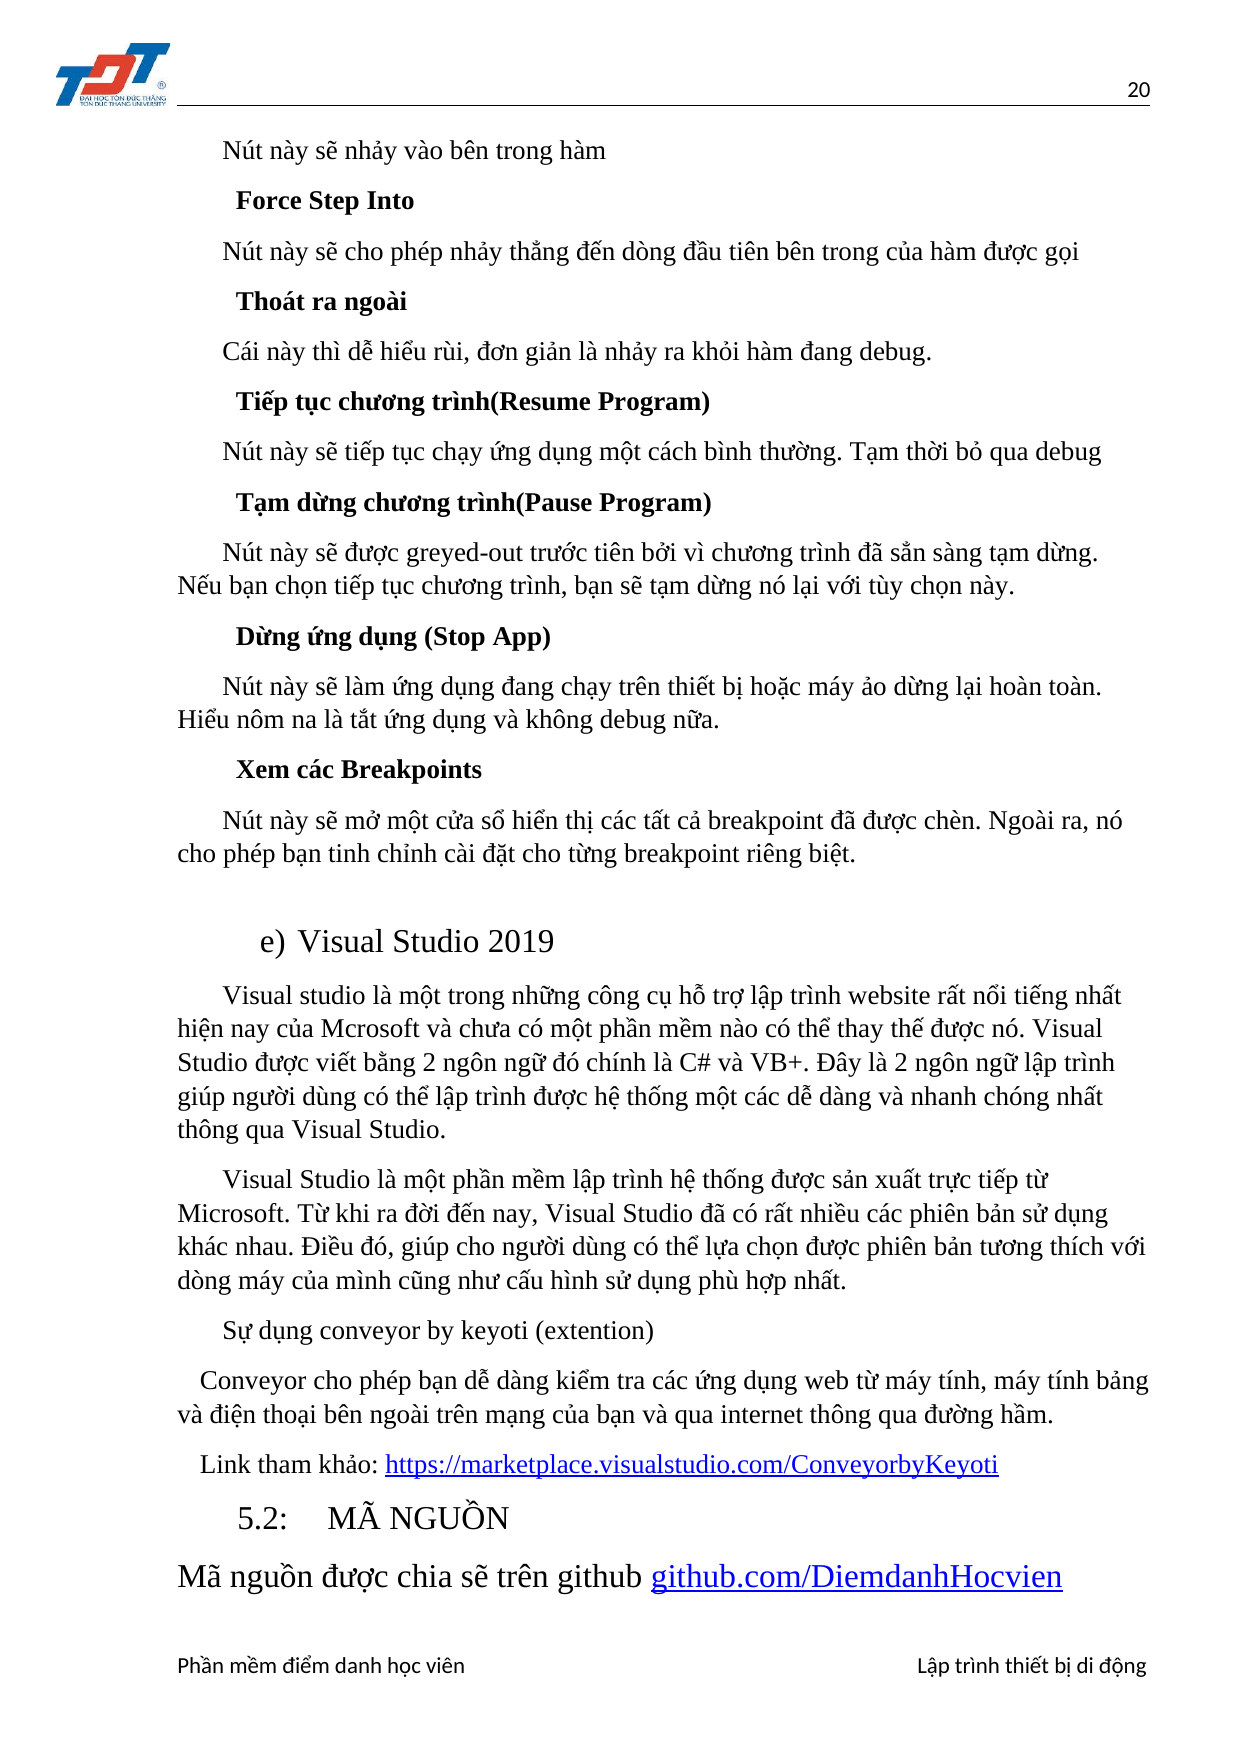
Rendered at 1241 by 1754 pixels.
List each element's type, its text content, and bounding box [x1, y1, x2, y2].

text Dừng ứng dụng (Stop App) [177, 619, 1150, 651]
text Nút này sẽ tiếp tục chạy ứng dụng một cách bình thường. Tạm thời bỏ qua debug [177, 435, 1150, 467]
text Link tham khảo: https://marketplace.visualstudio.com/ConveyorbyKeyoti [177, 1448, 1150, 1479]
text Sự dụng conveyor by keyoti (extention) [177, 1314, 1150, 1345]
text Nút này sẽ được greyed-out trước tiên bởi vì chương trình đã sẳn sàng tạm dừng. Nếu bạn chọn tiếp tục chương trình, bạn sẽ tạm dừng nó lại với tùy chọn này. [177, 536, 1150, 601]
list MÃ NGUỒN [237, 1498, 1150, 1537]
text Nút này sẽ làm ứng dụng đang chạy trên thiết bị hoặc máy ảo dừng lại hoàn toàn. Hiểu nôm na là tắt ứng dụng và không debug nữa. [177, 670, 1150, 734]
text Visual Studio là một phần mềm lập trình hệ thống được sản xuất trực tiếp từ Microsoft. Từ khi ra đời đến nay, Visual Studio đã có rất nhiều các phiên bản sử dụng khác nhau. Điều đó, giúp cho người dùng có thể lựa chọn được phiên bản tương thích với dòng máy của mình cũng như cấu hình sử dụng phù hợp nhất. [177, 1163, 1150, 1295]
text Thoát ra ngoài [177, 285, 1150, 316]
text Visual studio là một trong những công cụ hỗ trợ lập trình website rất nổi tiếng nhất hiện nay của Mcrosoft và chưa có một phần mềm nào có thể thay thế được nó. Visual Studio được viết bằng 2 ngôn ngữ đó chính là C# và VB+. Đây là 2 ngôn ngữ lập trình giúp người dùng có thể lập trình được hệ thống một các dễ dàng và nhanh chóng nhất thông qua Visual Studio. [177, 979, 1150, 1144]
text Nút này sẽ mở một cửa sổ hiển thị các tất cả breakpoint đã được chèn. Ngoài ra, nó cho phép bạn tinh chỉnh cài đặt cho từng breakpoint riêng biệt. [177, 804, 1150, 868]
text Xem các Breakpoints [177, 753, 1150, 785]
text Tạm dừng chương trình(Pause Program) [177, 486, 1150, 517]
text Mã nguồn được chia sẽ trên github github.com/DiemdanhHocvien [177, 1556, 1150, 1595]
text Conveyor cho phép bạn dễ dàng kiểm tra các ứng dụng web từ máy tính, máy tính bảng và điện thoại bên ngoài trên mạng của bạn và qua internet thông qua đường hầm. [177, 1364, 1150, 1429]
text Force Step Into [177, 184, 1150, 216]
list Visual Studio 2019 [259, 921, 1150, 959]
picture [56, 43, 171, 106]
text Tiếp tục chương trình(Resume Program) [177, 385, 1150, 416]
text Nút này sẽ cho phép nhảy thẳng đến dòng đầu tiên bên trong của hàm được gọi [177, 234, 1150, 266]
text Nút này sẽ nhảy vào bên trong hàm [177, 134, 1150, 165]
text Cái này thì dễ hiểu rùi, đơn giản là nhảy ra khỏi hàm đang debug. [177, 335, 1150, 366]
